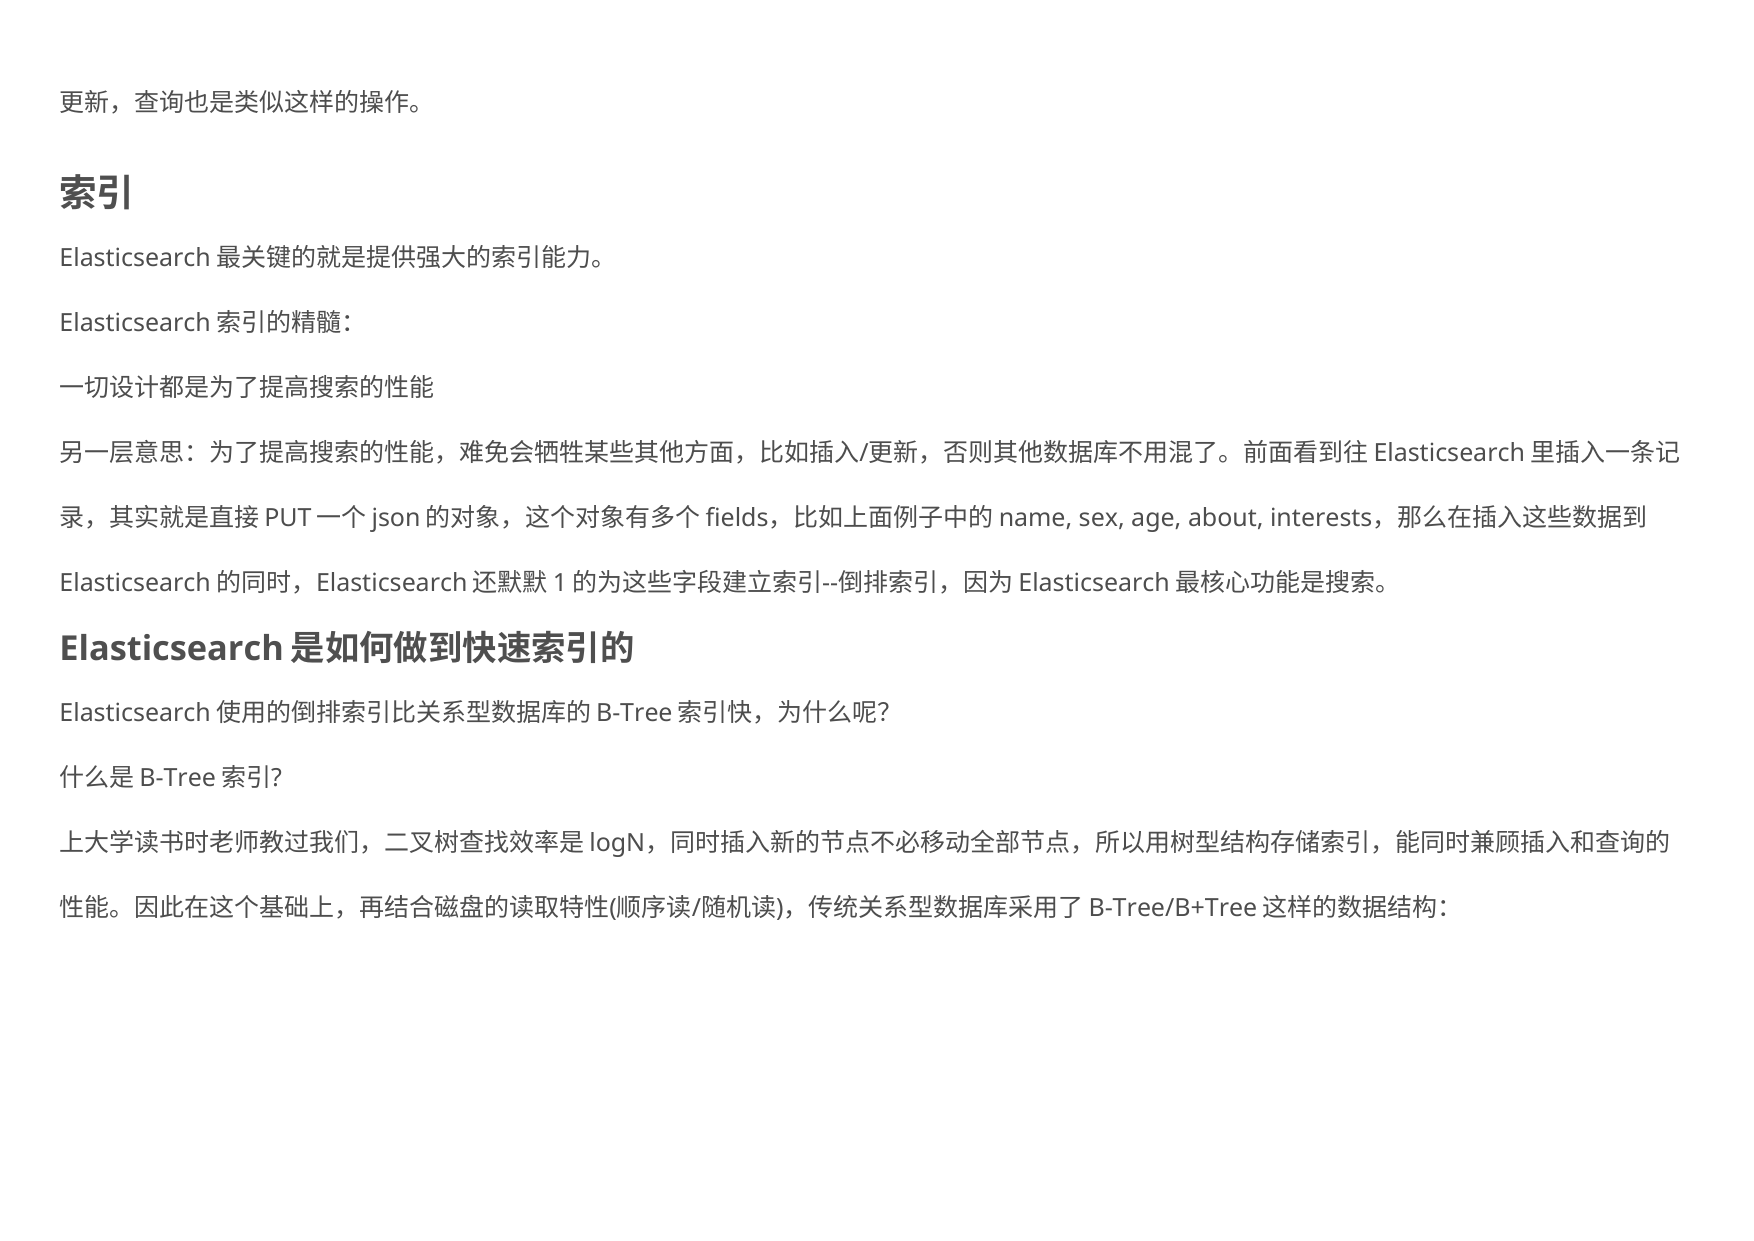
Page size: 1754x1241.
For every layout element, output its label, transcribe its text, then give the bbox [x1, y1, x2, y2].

text 什么是B-Tree索引? [59, 743, 1695, 808]
text Elasticsearch最关键的就是提供强大的索引能力。 [59, 223, 1695, 288]
text 更新，查询也是类似这样的操作。 [59, 68, 1695, 133]
text Elasticsearch索引的精髓： [59, 288, 1695, 353]
text Elasticsearch使用的倒排索引比关系型数据库的B-Tree索引快，为什么呢？ [59, 678, 1695, 743]
text 索引 [59, 158, 1695, 223]
text 另一层意思：为了提高搜索的性能，难免会牺牲某些其他方面，比如插入/更新，否则其他数据库不用混了。前面看到往Elasticsearch里插入一条记录，其实就是直接PUT一个json的对象，这个对象有多个fields，比如上面例子中的name, sex, age, about, interests，那么在插入这些数据到Elasticsearch的同时，Elasticsearch还默默1的为这些字段建立索引--倒排索引，因为Elasticsearch最核心功能是搜索。 [59, 418, 1695, 613]
text 一切设计都是为了提高搜索的性能 [59, 353, 1695, 418]
text 上大学读书时老师教过我们，二叉树查找效率是logN，同时插入新的节点不必移动全部节点，所以用树型结构存储索引，能同时兼顾插入和查询的性能。因此在这个基础上，再结合磁盘的读取特性(顺序读/随机读)，传统关系型数据库采用了B-Tree/B+Tree这样的数据结构： [59, 808, 1695, 938]
text Elasticsearch是如何做到快速索引的 [59, 613, 1695, 678]
